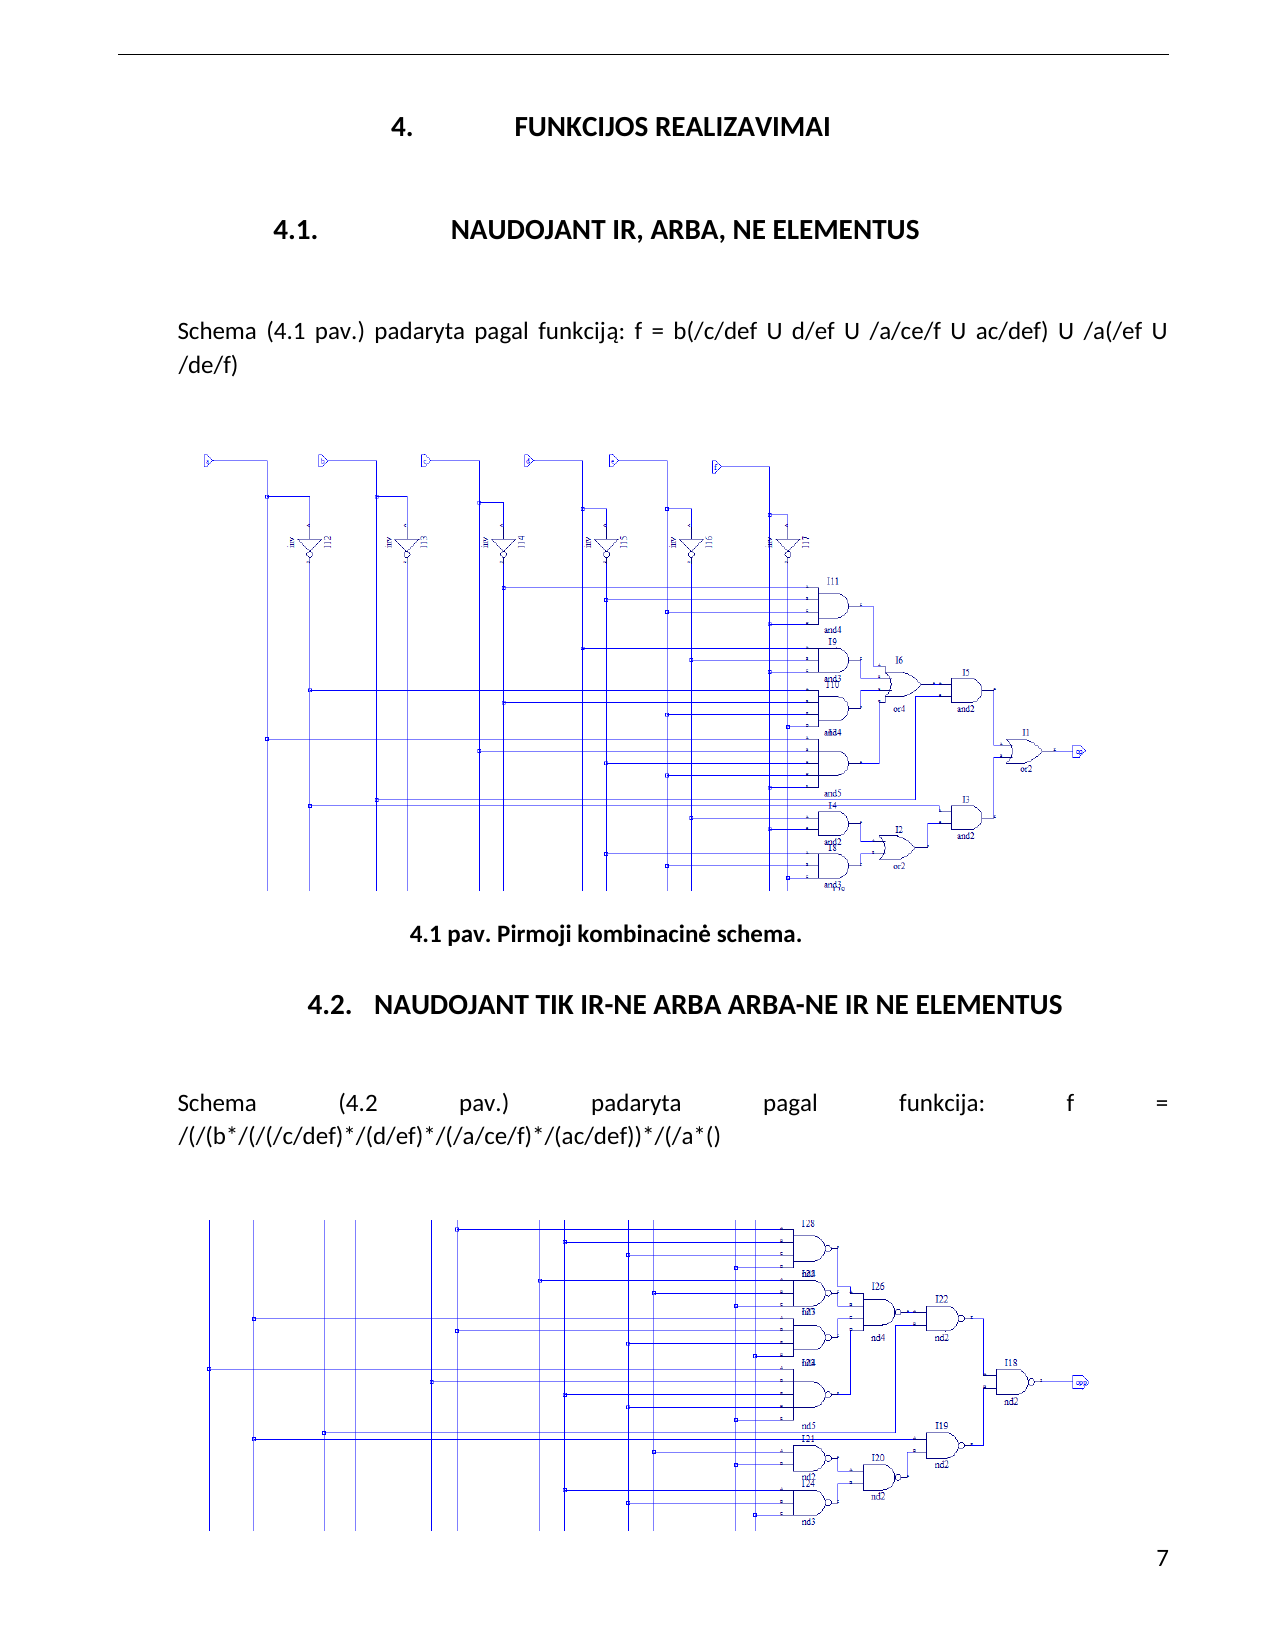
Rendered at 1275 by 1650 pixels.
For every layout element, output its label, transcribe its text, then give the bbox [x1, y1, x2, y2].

subtitle 4. FUNKCIJOS REALIZAVIMAI [118, 108, 1169, 143]
picture [195, 1220, 1092, 1531]
subtitle 4.1. NAUDOJANT IR, ARBA, NE ELEMENTUS [118, 211, 1169, 247]
subtitle 4.2. NAUDOJANT TIK IR-NE ARBA ARBA-NE IR NE ELEMENTUS [202, 986, 1169, 1021]
text Schema (4.2 pav.) padaryta pagal funkcija: f = /(/(b*/(/(/c/def)*/(d/ef)*/(/a/ce/f)*/(ac/def))*/(/a*() [177, 1087, 1169, 1151]
picture [195, 448, 1092, 891]
text Schema (4.1 pav.) padaryta pagal funkciją: f = b(/c/def U d/ef U /a/ce/f U ac/def) U /a(/ef U /de/f) [177, 316, 1169, 379]
text 4.1 pav. Pirmoji kombinacinė schema. [409, 918, 1169, 948]
